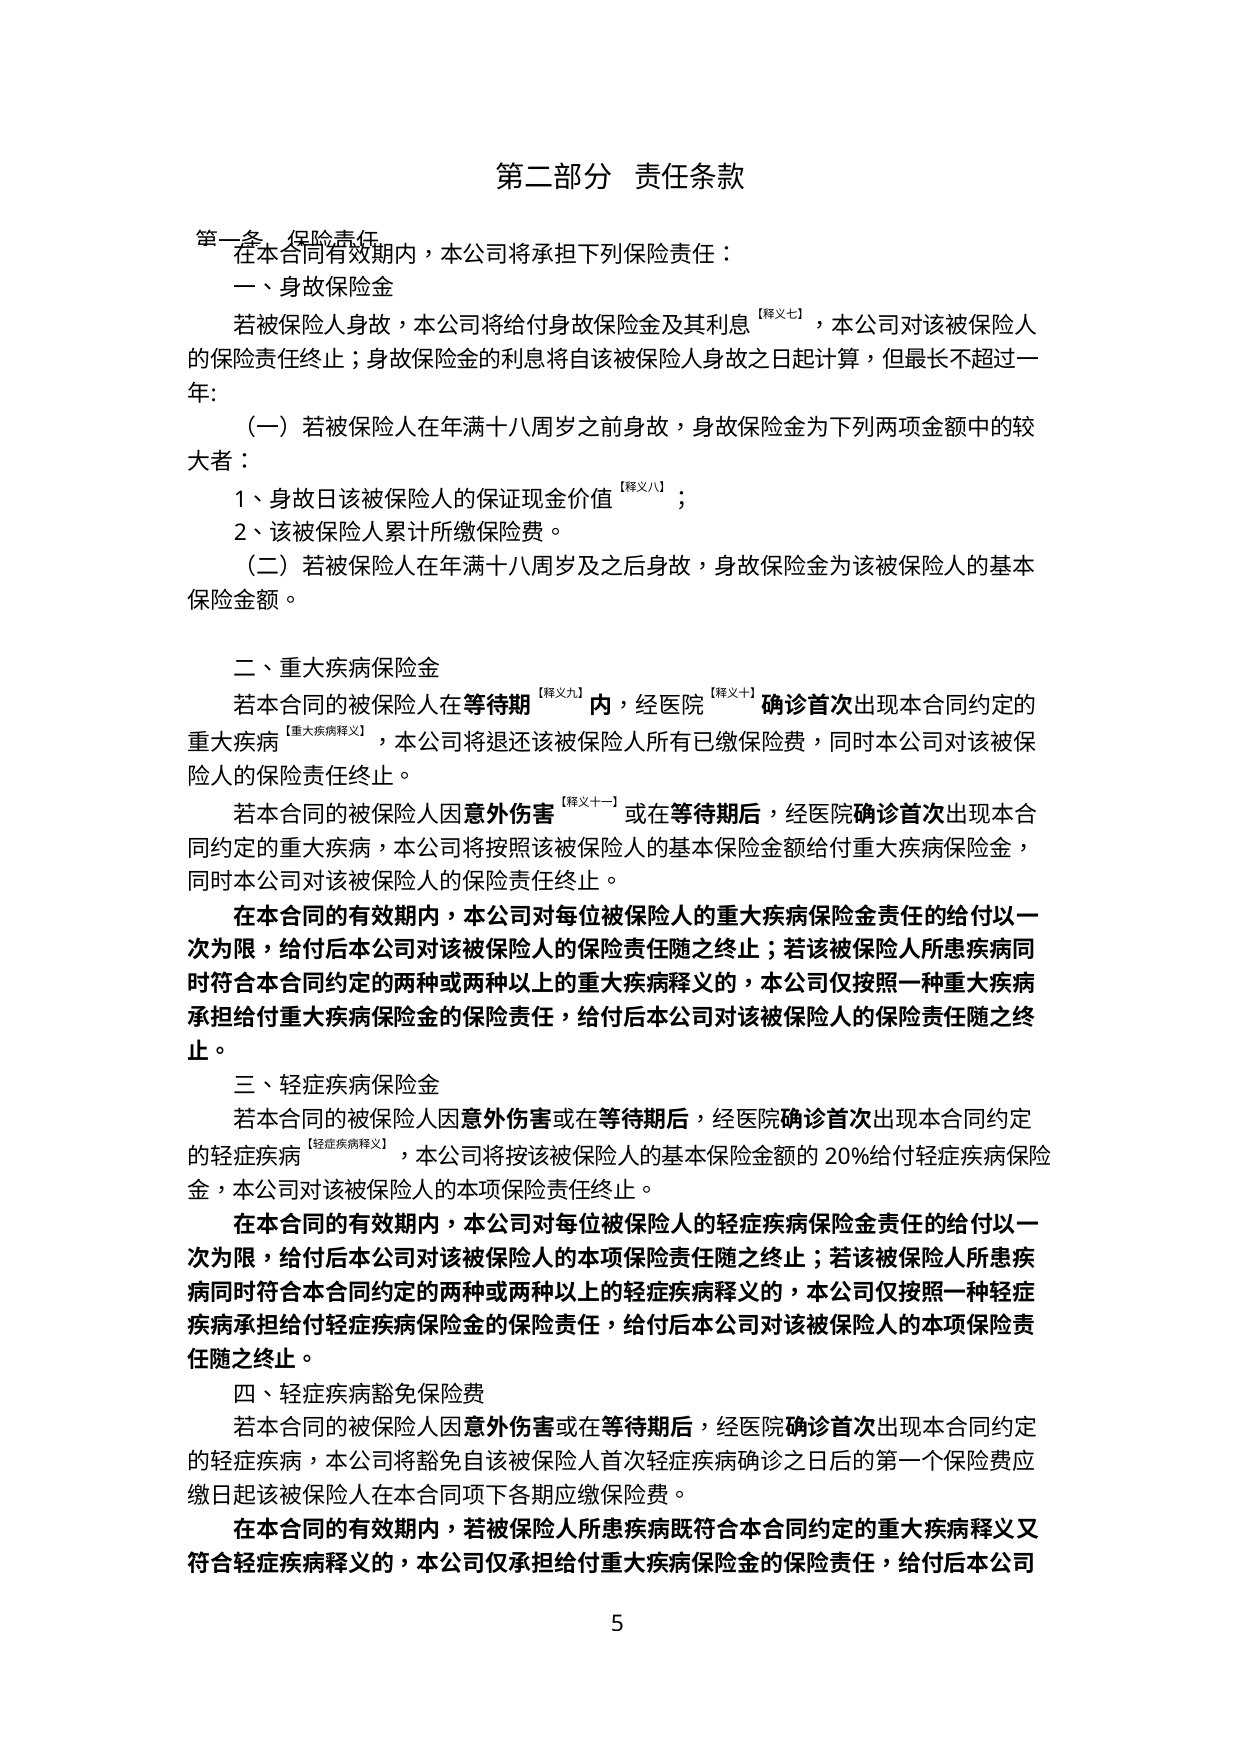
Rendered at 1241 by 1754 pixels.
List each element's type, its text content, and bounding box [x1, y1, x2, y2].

text 2、该被保险人累计所缴保险费。 [233, 516, 1101, 547]
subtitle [187, 1513, 1039, 1578]
subtitle 在本合同的有效期内，本公司对每位被保险人的轻症疾病保险金责任的给付以一次为限，给付后本公司对该被保险人的本项保险责任随之终止；若该被保险人所患疾病同时符合本合同约定的两种或两种以上的轻症疾病释义的，本公司仅按照一种轻症疾病承担给付轻症疾病保险金的保险责任，给付后本公司对该被保险人的本项保险责任随之终止。 [187, 1208, 1039, 1374]
text （二）若被保险人在年满十八周岁及之后身故，身故保险金为该被保险人的基本保险金额。 [187, 550, 1036, 615]
text 二、重大疾病保险金 [233, 652, 1101, 683]
text 1、身故日该被保险人的保证现金价值【释义八】； [233, 479, 1101, 514]
text 若本合同的被保险人在等待期【释义九】内，经医院【释义十】确诊首次出现本合同约定的重大疾病【重大疾病释义】，本公司将退还该被保险人所有已缴保险费，同时本公司对该被保险人的保险责任终止。 [187, 686, 1037, 791]
text （一）若被保险人在年满十八周岁之前身故，身故保险金为下列两项金额中的较大者： [187, 411, 1036, 476]
text 若被保险人身故，本公司将给付身故保险金及其利息【释义七】，本公司对该被保险人的保险责任终止；身故保险金的利息将自该被保险人身故之日起计算，但最长不超过一年: [187, 306, 1048, 408]
text 四、轻症疾病豁免保险费 [233, 1377, 1101, 1409]
text 若本合同的被保险人因意外伤害【释义十一】或在等待期后，经医院确诊首次出现本合同约定的重大疾病，本公司将按照该被保险人的基本保险金额给付重大疾病保险金， 同时本公司对该被保险人的保险责任终止。 [187, 794, 1037, 897]
text 在本合同有效期内，本公司将承担下列保险责任： 一、身故保险金 [233, 238, 738, 303]
text 若本合同的被保险人因意外伤害或在等待期后，经医院确诊首次出现本合同约定的轻症疾病【轻症疾病释义】，本公司将按该被保险人的基本保险金额的 20%给付轻症疾病保险金，本公司对该被保险人的本项保险责任终止。 [187, 1103, 1053, 1205]
subtitle 第二部分 责任条款 [158, 158, 1082, 195]
text 三、轻症疾病保险金 [233, 1069, 1101, 1100]
subtitle 在本合同的有效期内，本公司对每位被保险人的重大疾病保险金责任的给付以一次为限，给付后本公司对该被保险人的保险责任随之终止；若该被保险人所患疾病同时符合本合同约定的两种或两种以上的重大疾病释义的，本公司仅按照一种重大疾病承担给付重大疾病保险金的保险责任，给付后本公司对该被保险人的保险责任随之终止。 [187, 900, 1039, 1066]
text 若本合同的被保险人因意外伤害或在等待期后，经医院确诊首次出现本合同约定的轻症疾病，本公司将豁免自该被保险人首次轻症疾病确诊之日后的第一个保险费应缴日起该被保险人在本合同项下各期应缴保险费。 [187, 1411, 1037, 1510]
